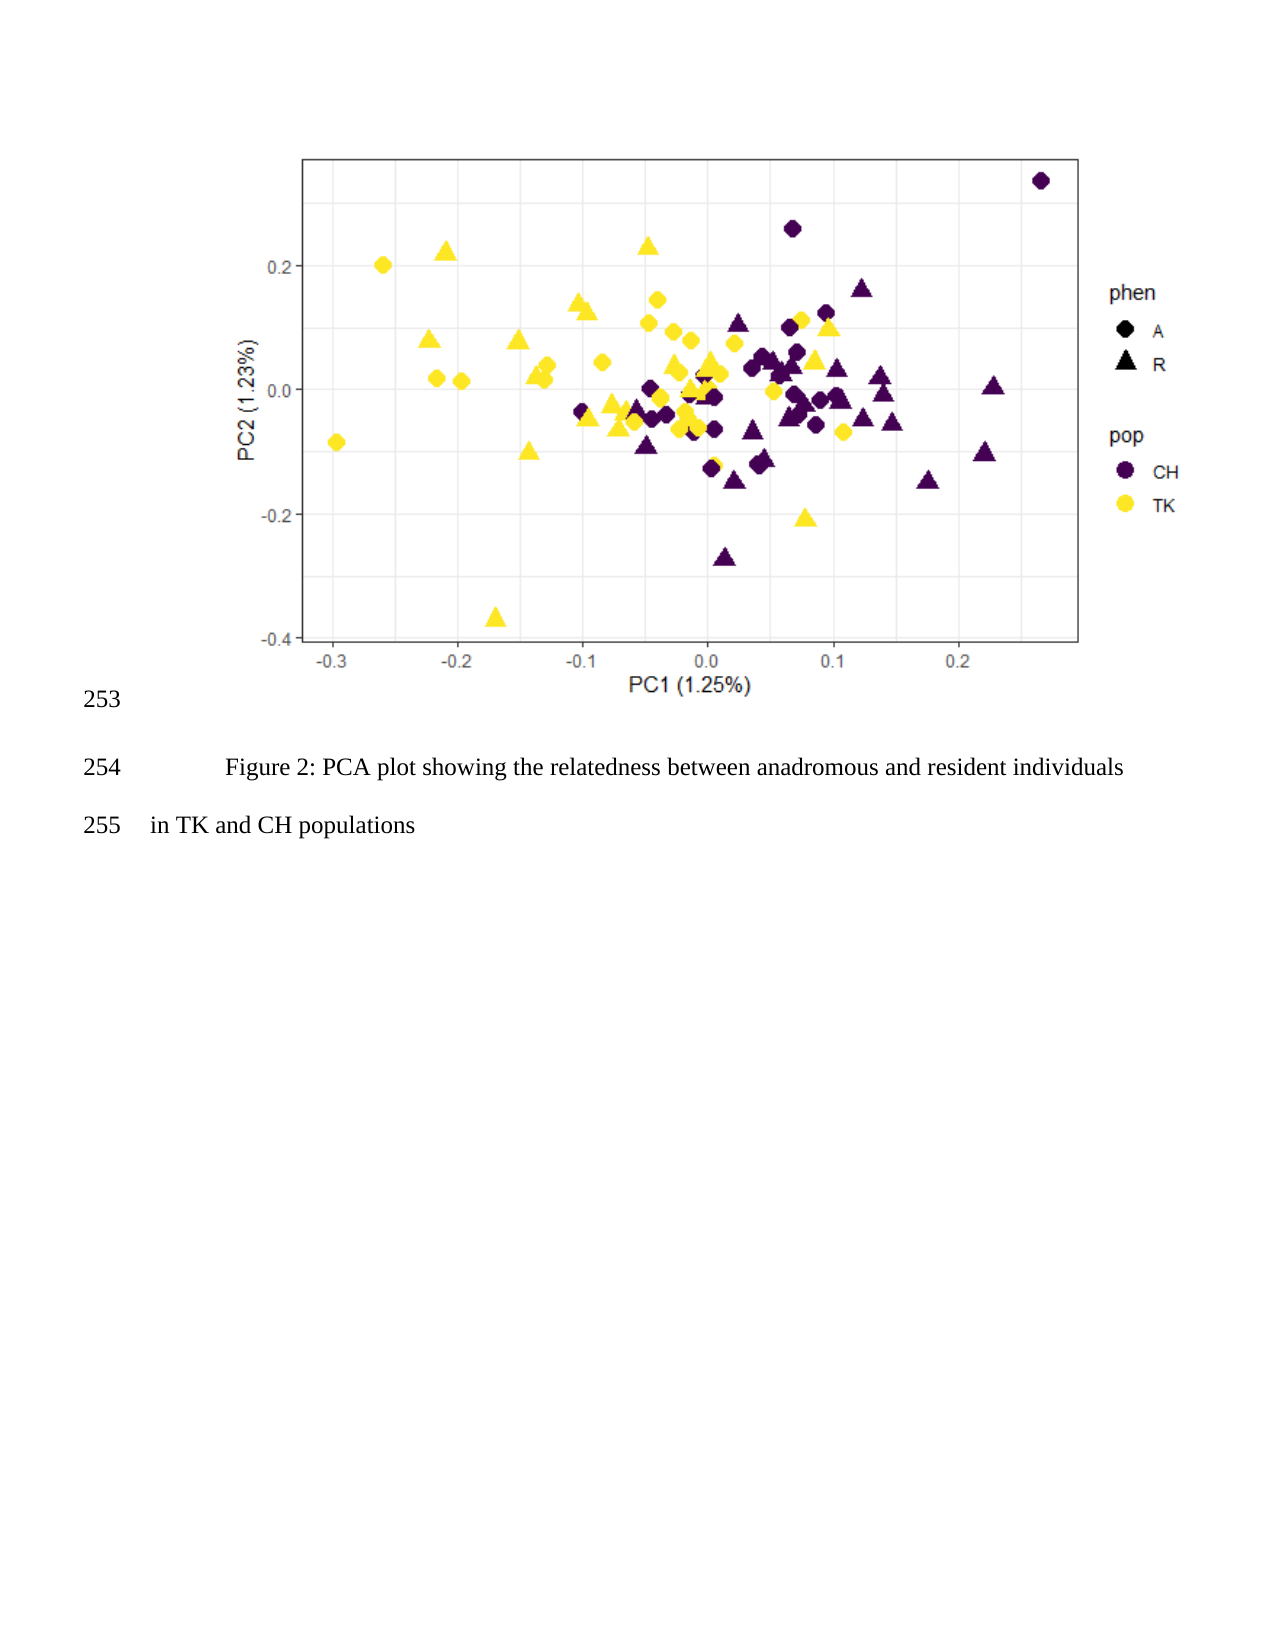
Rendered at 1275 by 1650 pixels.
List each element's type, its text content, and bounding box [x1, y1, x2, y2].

picture [225, 150, 1200, 707]
text Figure 2: PCA plot showing the relatedness between anadromous and resident individuals in TK and CH populations [150, 752, 1125, 839]
